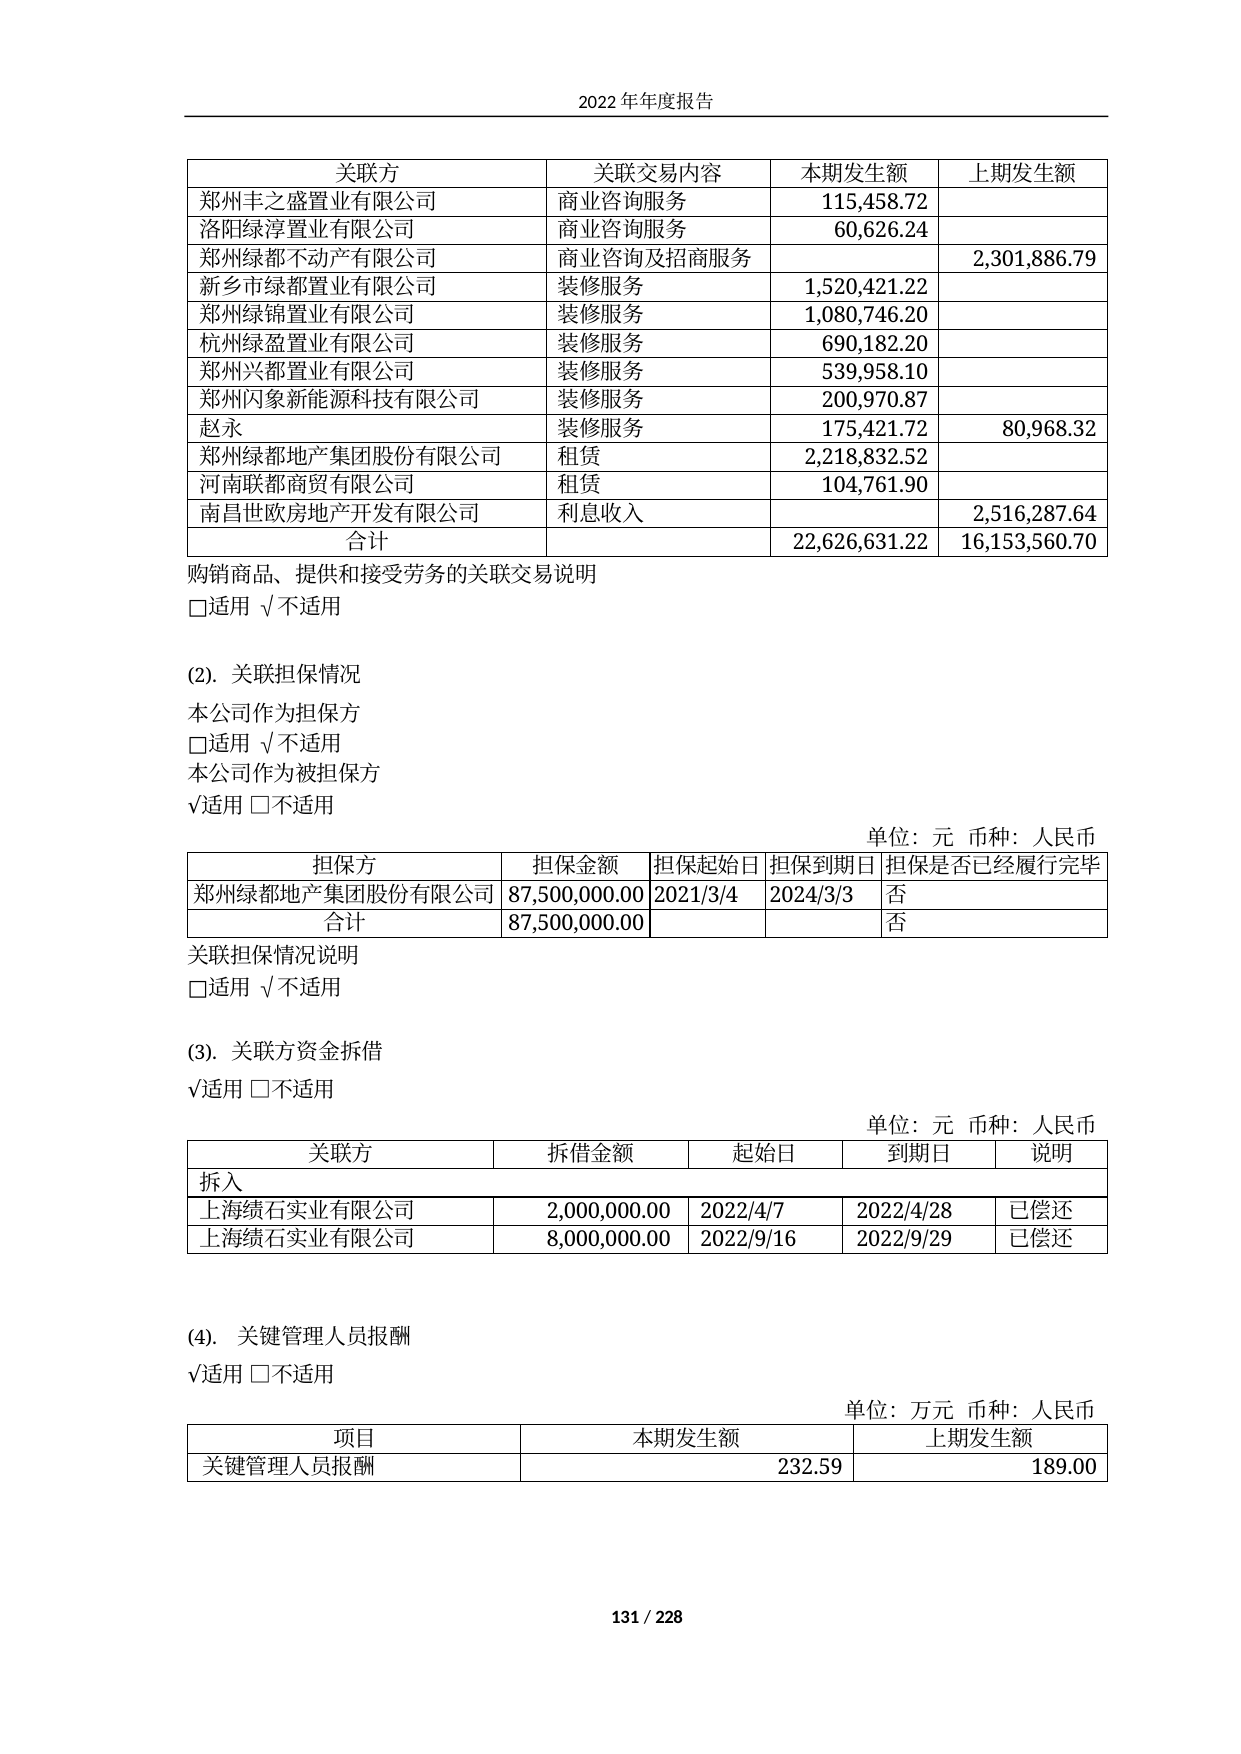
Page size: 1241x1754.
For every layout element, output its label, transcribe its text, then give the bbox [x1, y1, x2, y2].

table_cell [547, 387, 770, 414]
text 关联担保情况说明 [187, 938, 1130, 969]
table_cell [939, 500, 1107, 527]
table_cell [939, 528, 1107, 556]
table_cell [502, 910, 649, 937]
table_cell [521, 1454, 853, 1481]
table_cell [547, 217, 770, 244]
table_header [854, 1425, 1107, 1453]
text □适用 √不适用 [187, 735, 1130, 756]
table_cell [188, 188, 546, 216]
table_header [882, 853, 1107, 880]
list 关联担保情况本公司作为担保方 [187, 657, 364, 727]
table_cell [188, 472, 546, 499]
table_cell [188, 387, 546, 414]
text 单位：万元 币种：人民币 [844, 1393, 1130, 1424]
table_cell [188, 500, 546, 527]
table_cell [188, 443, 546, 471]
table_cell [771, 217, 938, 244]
text 单位：元 币种：人民币 [867, 820, 1130, 852]
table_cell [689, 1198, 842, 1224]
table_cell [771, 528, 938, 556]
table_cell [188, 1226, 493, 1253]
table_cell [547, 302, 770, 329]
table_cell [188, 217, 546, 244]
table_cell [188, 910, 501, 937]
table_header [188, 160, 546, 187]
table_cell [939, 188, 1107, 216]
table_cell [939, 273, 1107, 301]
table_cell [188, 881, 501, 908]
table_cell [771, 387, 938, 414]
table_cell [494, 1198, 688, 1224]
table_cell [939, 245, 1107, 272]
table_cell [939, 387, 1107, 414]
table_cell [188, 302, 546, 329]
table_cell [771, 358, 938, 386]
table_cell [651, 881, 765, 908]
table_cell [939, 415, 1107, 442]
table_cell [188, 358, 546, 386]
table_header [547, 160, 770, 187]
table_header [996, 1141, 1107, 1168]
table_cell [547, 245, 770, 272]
list 关键管理人员报酬 [187, 1319, 418, 1351]
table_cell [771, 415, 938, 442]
text √适用 □不适用 [187, 788, 1130, 820]
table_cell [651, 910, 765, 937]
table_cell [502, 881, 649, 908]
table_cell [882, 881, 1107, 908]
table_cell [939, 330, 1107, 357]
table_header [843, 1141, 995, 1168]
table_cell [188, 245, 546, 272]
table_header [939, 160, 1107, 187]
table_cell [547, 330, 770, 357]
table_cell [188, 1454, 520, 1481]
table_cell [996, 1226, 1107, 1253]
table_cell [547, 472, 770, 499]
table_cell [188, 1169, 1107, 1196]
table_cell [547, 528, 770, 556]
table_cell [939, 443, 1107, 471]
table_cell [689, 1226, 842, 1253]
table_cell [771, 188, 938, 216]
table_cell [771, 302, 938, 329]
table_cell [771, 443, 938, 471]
text □适用 √不适用 [187, 970, 1130, 1002]
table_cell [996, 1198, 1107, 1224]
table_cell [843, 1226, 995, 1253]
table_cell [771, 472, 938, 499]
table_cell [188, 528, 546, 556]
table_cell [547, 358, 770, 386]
text 单位：元 币种：人民币 [866, 1108, 1130, 1139]
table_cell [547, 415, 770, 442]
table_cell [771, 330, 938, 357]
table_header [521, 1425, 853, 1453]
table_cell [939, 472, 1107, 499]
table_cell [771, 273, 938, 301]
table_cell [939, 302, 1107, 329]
text √适用 □不适用 [187, 1357, 418, 1389]
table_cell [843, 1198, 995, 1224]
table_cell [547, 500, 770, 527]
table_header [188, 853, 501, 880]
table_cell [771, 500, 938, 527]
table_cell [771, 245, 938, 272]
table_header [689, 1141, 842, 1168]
text √适用 □不适用 [187, 1072, 389, 1104]
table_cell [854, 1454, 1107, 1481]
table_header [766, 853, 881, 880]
list 关联方资金拆借 [187, 1034, 389, 1066]
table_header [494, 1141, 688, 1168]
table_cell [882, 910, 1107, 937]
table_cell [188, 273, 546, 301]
text 购销商品、提供和接受劳务的关联交易说明 [187, 557, 1130, 589]
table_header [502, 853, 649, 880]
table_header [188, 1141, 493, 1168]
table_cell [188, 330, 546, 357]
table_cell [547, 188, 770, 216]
text □适用 √不适用 [187, 589, 1130, 621]
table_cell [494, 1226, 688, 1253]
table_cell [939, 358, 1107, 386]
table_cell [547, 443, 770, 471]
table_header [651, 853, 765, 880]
text 本公司作为被担保方 [187, 757, 1130, 788]
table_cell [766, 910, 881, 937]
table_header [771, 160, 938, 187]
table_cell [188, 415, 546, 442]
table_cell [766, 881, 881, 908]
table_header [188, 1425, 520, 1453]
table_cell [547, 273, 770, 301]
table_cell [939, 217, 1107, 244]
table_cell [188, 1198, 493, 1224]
